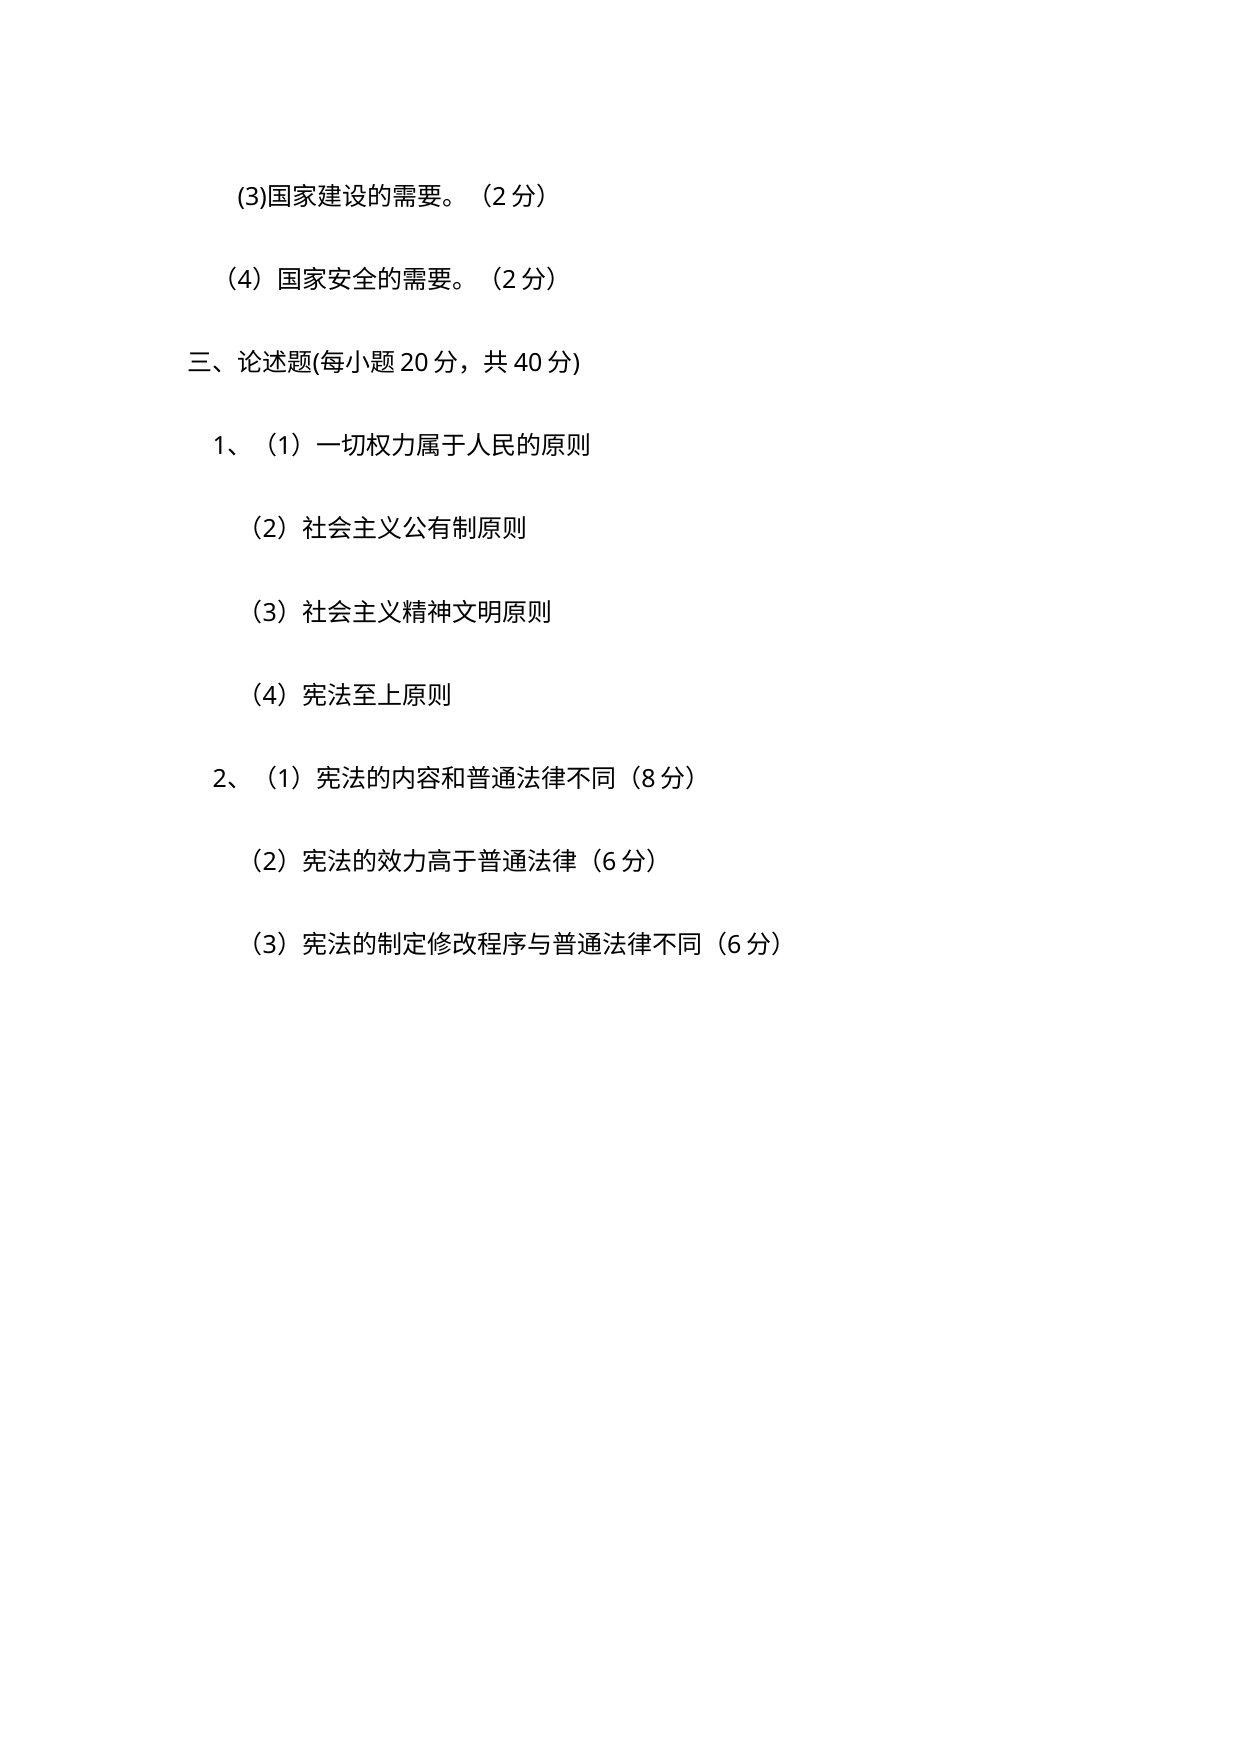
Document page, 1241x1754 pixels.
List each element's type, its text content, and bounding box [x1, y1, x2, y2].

text （4）国家安全的需要。（2分） [187, 245, 1053, 310]
text （2）宪法的效力高于普通法律（6分） [187, 827, 1053, 892]
text 2、（1）宪法的内容和普通法律不同（8分） [187, 744, 1053, 809]
text （2）社会主义公有制原则 [187, 494, 1053, 559]
text 三、论述题(每小题20分，共40分) [187, 328, 1053, 393]
text (3)国家建设的需要。（2分） [187, 162, 1053, 227]
text （3）宪法的制定修改程序与普通法律不同（6分） [187, 910, 1053, 975]
text （4）宪法至上原则 [187, 661, 1053, 726]
text （3）社会主义精神文明原则 [187, 578, 1053, 643]
text 1、（1）一切权力属于人民的原则 [187, 411, 1053, 476]
